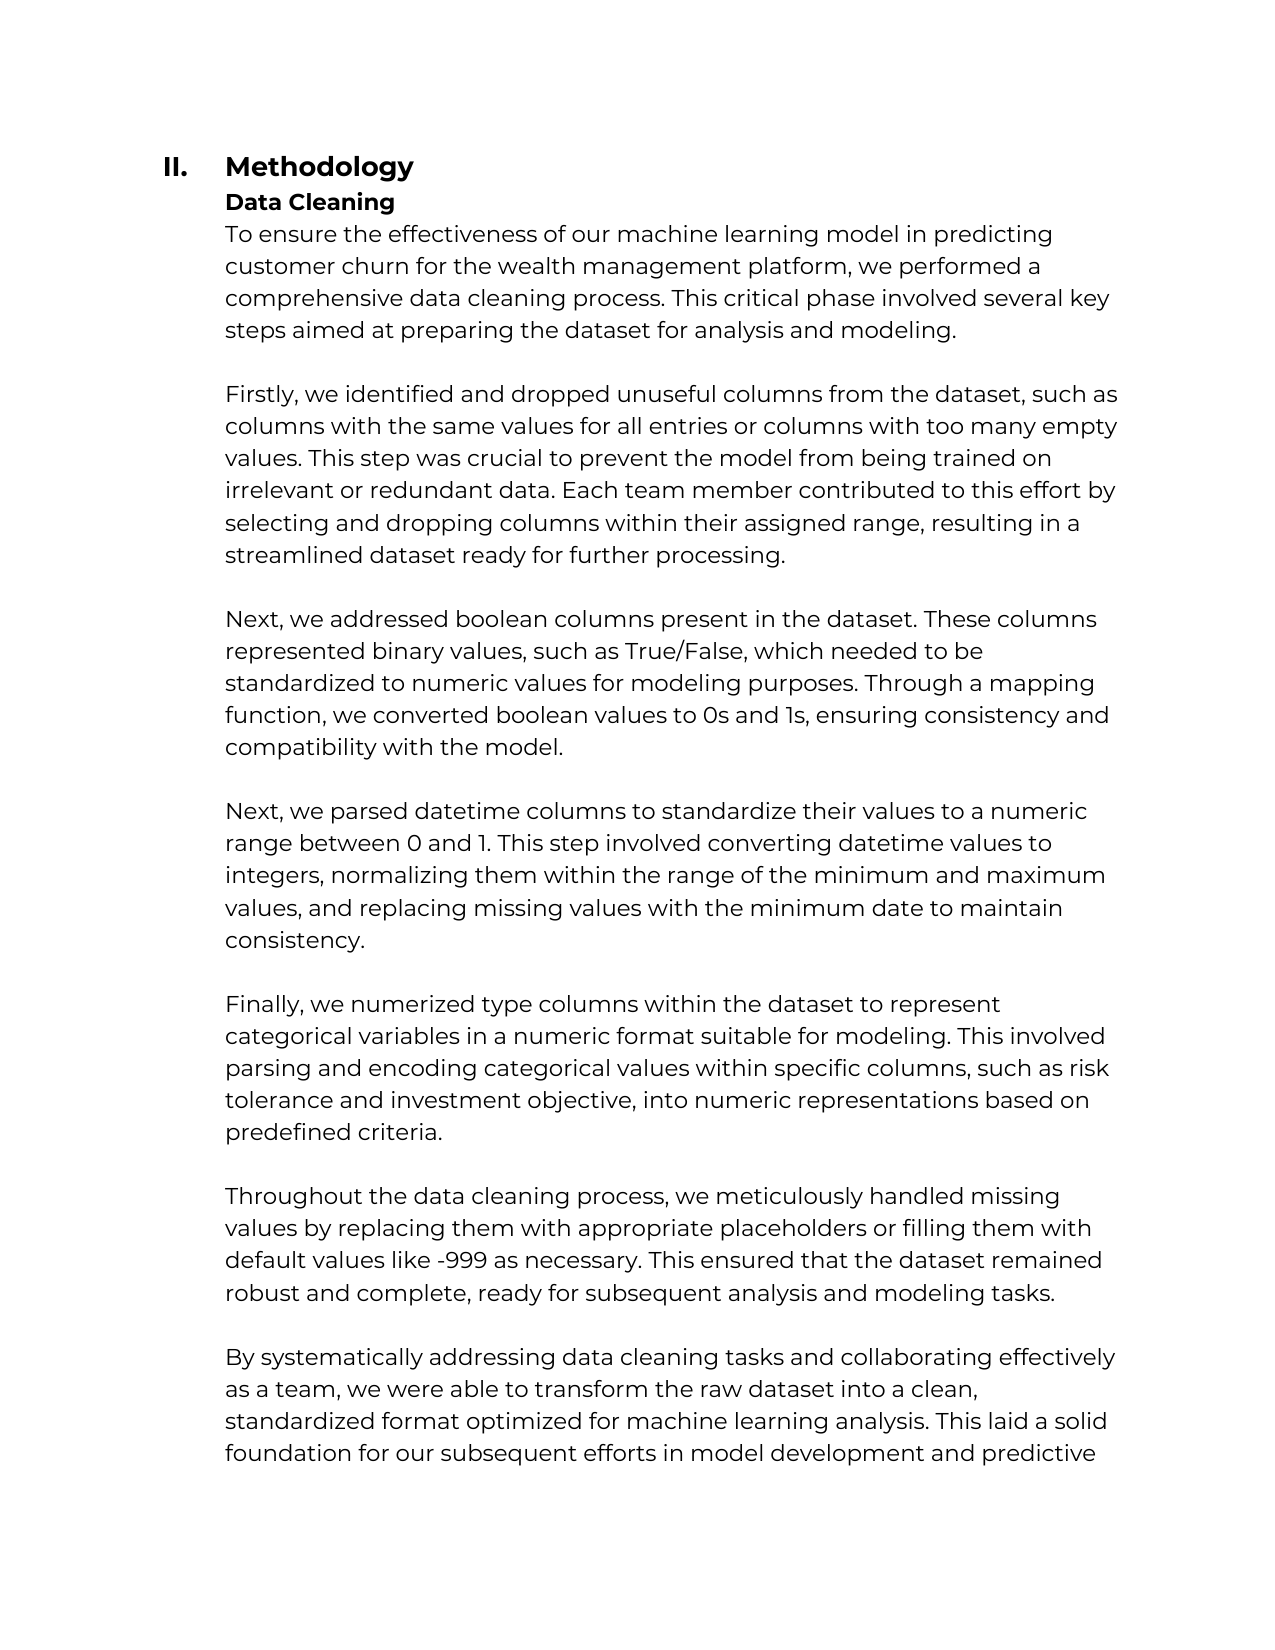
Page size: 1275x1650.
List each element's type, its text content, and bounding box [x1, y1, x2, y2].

list Methodology [187, 150, 1125, 183]
text Next, we parsed datetime columns to standardize their values to a numeric range between 0 and 1. This step involved converting datetime values to integers, normalizing them within the range of the minimum and maximum values, and replacing missing values with the minimum date to maintain consistency. [225, 797, 1125, 954]
text Finally, we numerized type columns within the dataset to represent categorical variables in a numeric format suitable for modeling. This involved parsing and encoding categorical values within specific columns, such as risk tolerance and investment objective, into numeric representations based on predefined criteria. [225, 990, 1125, 1146]
text To ensure the effectiveness of our machine learning model in predicting customer churn for the wealth management platform, we performed a comprehensive data cleaning process. This critical phase involved several key steps aimed at preparing the dataset for analysis and modeling. [225, 220, 1125, 344]
text Data Cleaning [225, 188, 1125, 216]
text Throughout the data cleaning process, we meticulously handled missing values by replacing them with appropriate placeholders or filling them with default values like -999 as necessary. This ensured that the dataset remained robust and complete, ready for subsequent analysis and modeling tasks. [225, 1182, 1125, 1307]
text Next, we addressed boolean columns present in the dataset. These columns represented binary values, such as True/False, which needed to be standardized to numeric values for modeling purposes. Through a mapping function, we converted boolean values to 0s and 1s, ensuring consistency and compatibility with the model. [225, 605, 1125, 761]
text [225, 1343, 1125, 1467]
text Firstly, we identified and dropped unuseful columns from the dataset, such as columns with the same values for all entries or columns with too many empty values. This step was crucial to prevent the model from being trained on irrelevant or redundant data. Each team member contributed to this effort by selecting and dropping columns within their assigned range, resulting in a streamlined dataset ready for further processing. [225, 380, 1125, 569]
